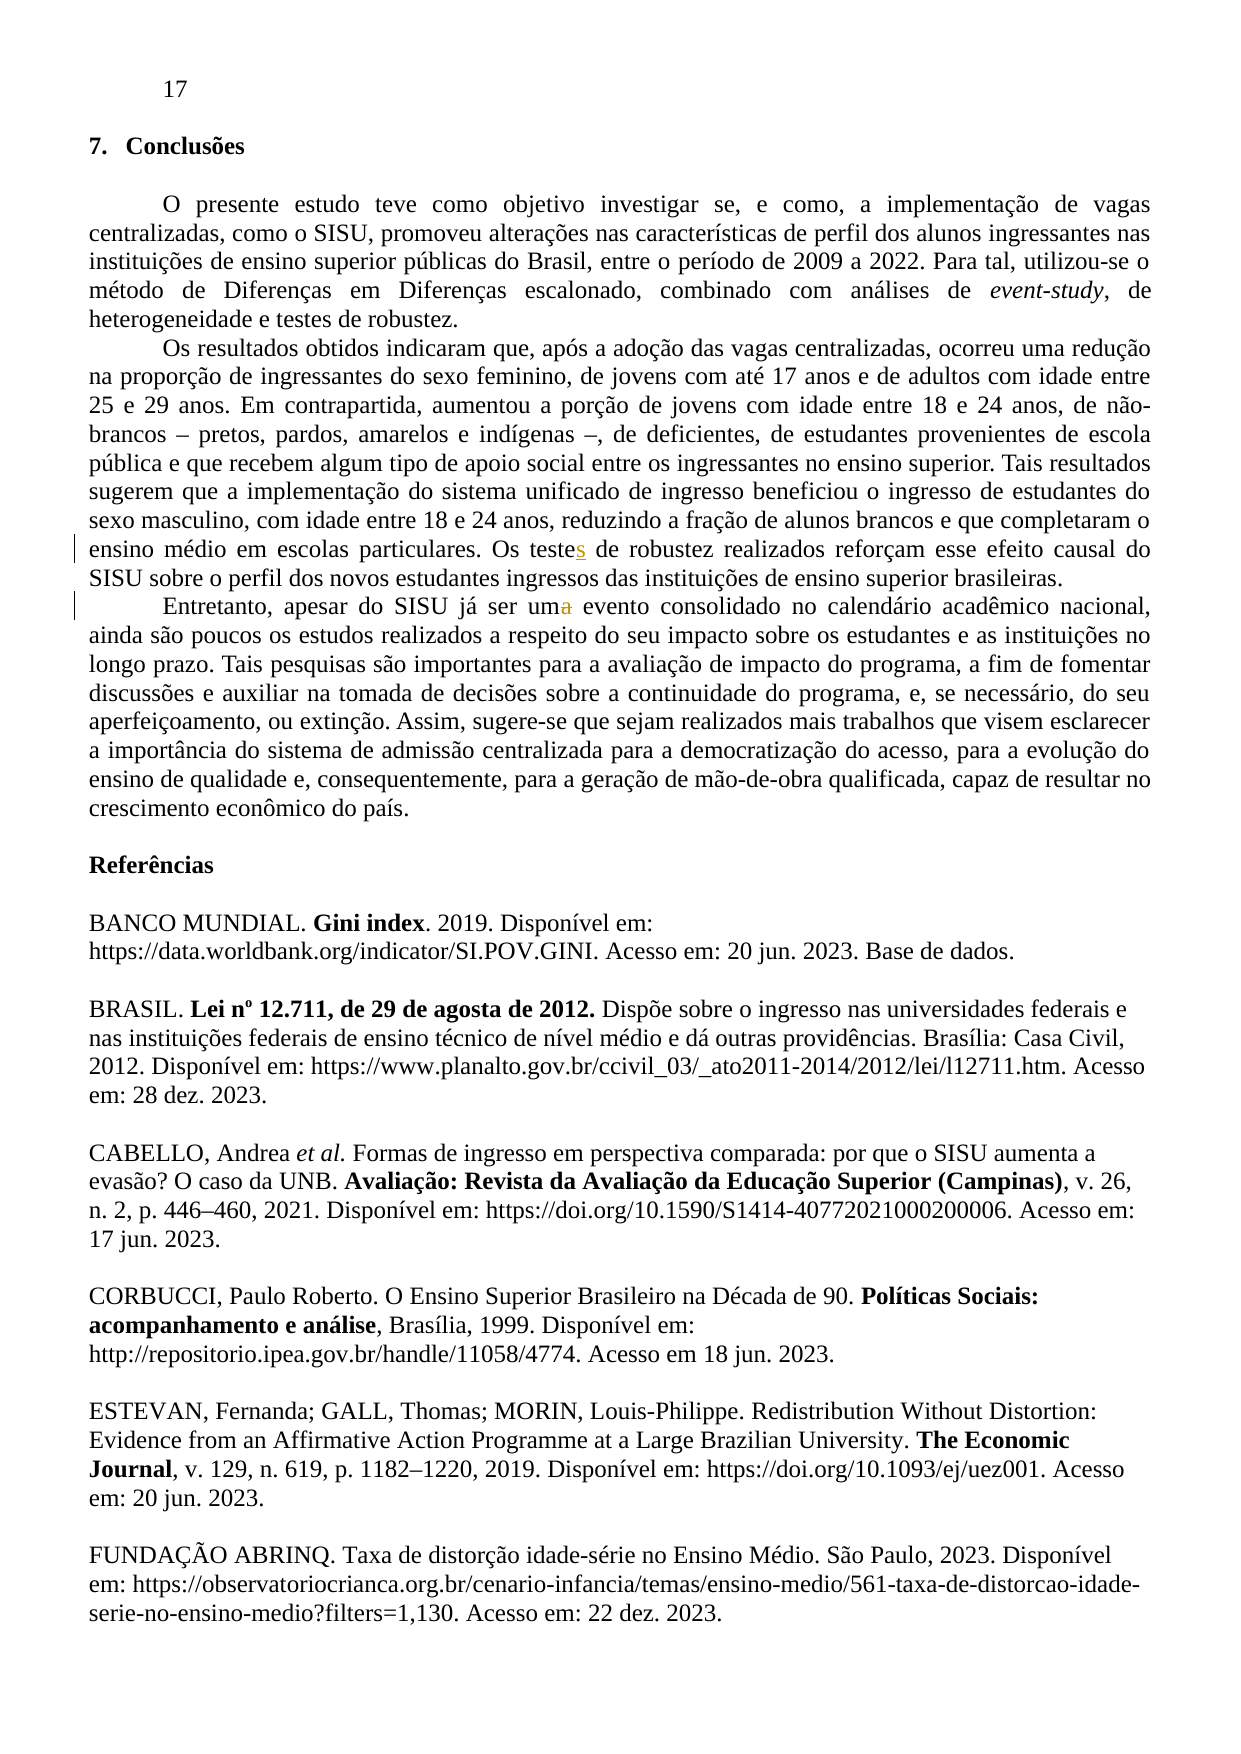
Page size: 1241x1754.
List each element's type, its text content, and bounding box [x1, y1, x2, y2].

text Os resultados obtidos indicaram que, após a adoção das vagas centralizadas, ocorreu uma redução na proporção de ingressantes do sexo feminino, de jovens com até 17 anos e de adultos com idade entre 25 e 29 anos. Em contrapartida, aumentou a porção de jovens com idade entre 18 e 24 anos, de não-brancos – pretos, pardos, amarelos e indígenas –, de deficientes, de estudantes provenientes de escola pública e que recebem algum tipo de apoio social entre os ingressantes no ensino superior. Tais resultados sugerem que a implementação do sistema unificado de ingresso beneficiou o ingresso de estudantes do sexo masculino, com idade entre 18 e 24 anos, reduzindo a fração de alunos brancos e que completaram o ensino médio em escolas particulares. Os teste de robustez realizados reforçam esse efeito causal do SISU sobre o perfil dos novos estudantes ingressos das instituições de ensino superior brasileiras. [89, 333, 1152, 591]
subtitle Referências [89, 850, 1152, 879]
text BANCO MUNDIAL. Gini index. 2019. Disponível em: https://data.worldbank.org/indicator/SI.POV.GINI. Acesso em: 20 jun. 2023. Base de dados. [89, 908, 1152, 965]
text CORBUCCI, Paulo Roberto. O Ensino Superior Brasileiro na Década de 90. Políticas Sociais: acompanhamento e análise, Brasília, 1999. Disponível em: http://repositorio.ipea.gov.br/handle/11058/4774. Acesso em 18 jun. 2023. [89, 1281, 1152, 1368]
text CABELLO, Andrea et al. Formas de ingresso em perspectiva comparada: por que o SISU aumenta a evasão? O caso da UNB. Avaliação: Revista da Avaliação da Educação Superior (Campinas), v. 26, n. 2, p. 446–460, 2021. Disponível em: https://doi.org/10.1590/S1414-40772021000200006. Acesso em: 17 jun. 2023. [89, 1138, 1152, 1253]
text FUNDAÇÃO ABRINQ. Taxa de distorção idade-série no Ensino Médio. São Paulo, 2023. Disponível em: https://observatoriocrianca.org.br/cenario-infancia/temas/ensino-medio/561-taxa-de-distorcao-idade-serie-no-ensino-medio?filters=1,130. Acesso em: 22 dez. 2023. [89, 1540, 1152, 1626]
text BRASIL. Lei no 12.711, de 29 de agosta de 2012. Dispõe sobre o ingresso nas universidades federais e nas instituições federais de ensino técnico de nível médio e dá outras providências. Brasília: Casa Civil, 2012. Disponível em: https://www.planalto.gov.br/ccivil_03/_ato2011-2014/2012/lei/l12711.htm. Acesso em: 28 dez. 2023. [89, 994, 1152, 1109]
subtitle Conclusões [89, 131, 1152, 160]
text O presente estudo teve como objetivo investigar se, e como, a implementação de vagas centralizadas, como o SISU, promoveu alterações nas características de perfil dos alunos ingressantes nas instituições de ensino superior públicas do Brasil, entre o período de 2009 a 2022. Para tal, utilizou-se o método de Diferenças em Diferenças escalonado, combinado com análises de event-study, de heterogeneidade e testes de robustez. [89, 189, 1152, 333]
text Entretanto, apesar do SISU já ser um evento consolidado no calendário acadêmico nacional, ainda são poucos os estudos realizados a respeito do seu impacto sobre os estudantes e as instituições no longo prazo. Tais pesquisas são importantes para a avaliação de impacto do programa, a fim de fomentar discussões e auxiliar na tomada de decisões sobre a continuidade do programa, e, se necessário, do seu aperfeiçoamento, ou extinção. Assim, sugere-se que sejam realizados mais trabalhos que visem esclarecer a importância do sistema de admissão centralizada para a democratização do acesso, para a evolução do ensino de qualidade e, consequentemente, para a geração de mão-de-obra qualificada, capaz de resultar no crescimento econômico do país. [89, 591, 1152, 821]
text ESTEVAN, Fernanda; GALL, Thomas; MORIN, Louis-Philippe. Redistribution Without Distortion: Evidence from an Affirmative Action Programme at a Large Brazilian University. The Economic Journal, v. 129, n. 619, p. 1182–1220, 2019. Disponível em: https://doi.org/10.1093/ej/uez001. Acesso em: 20 jun. 2023. [89, 1396, 1152, 1511]
